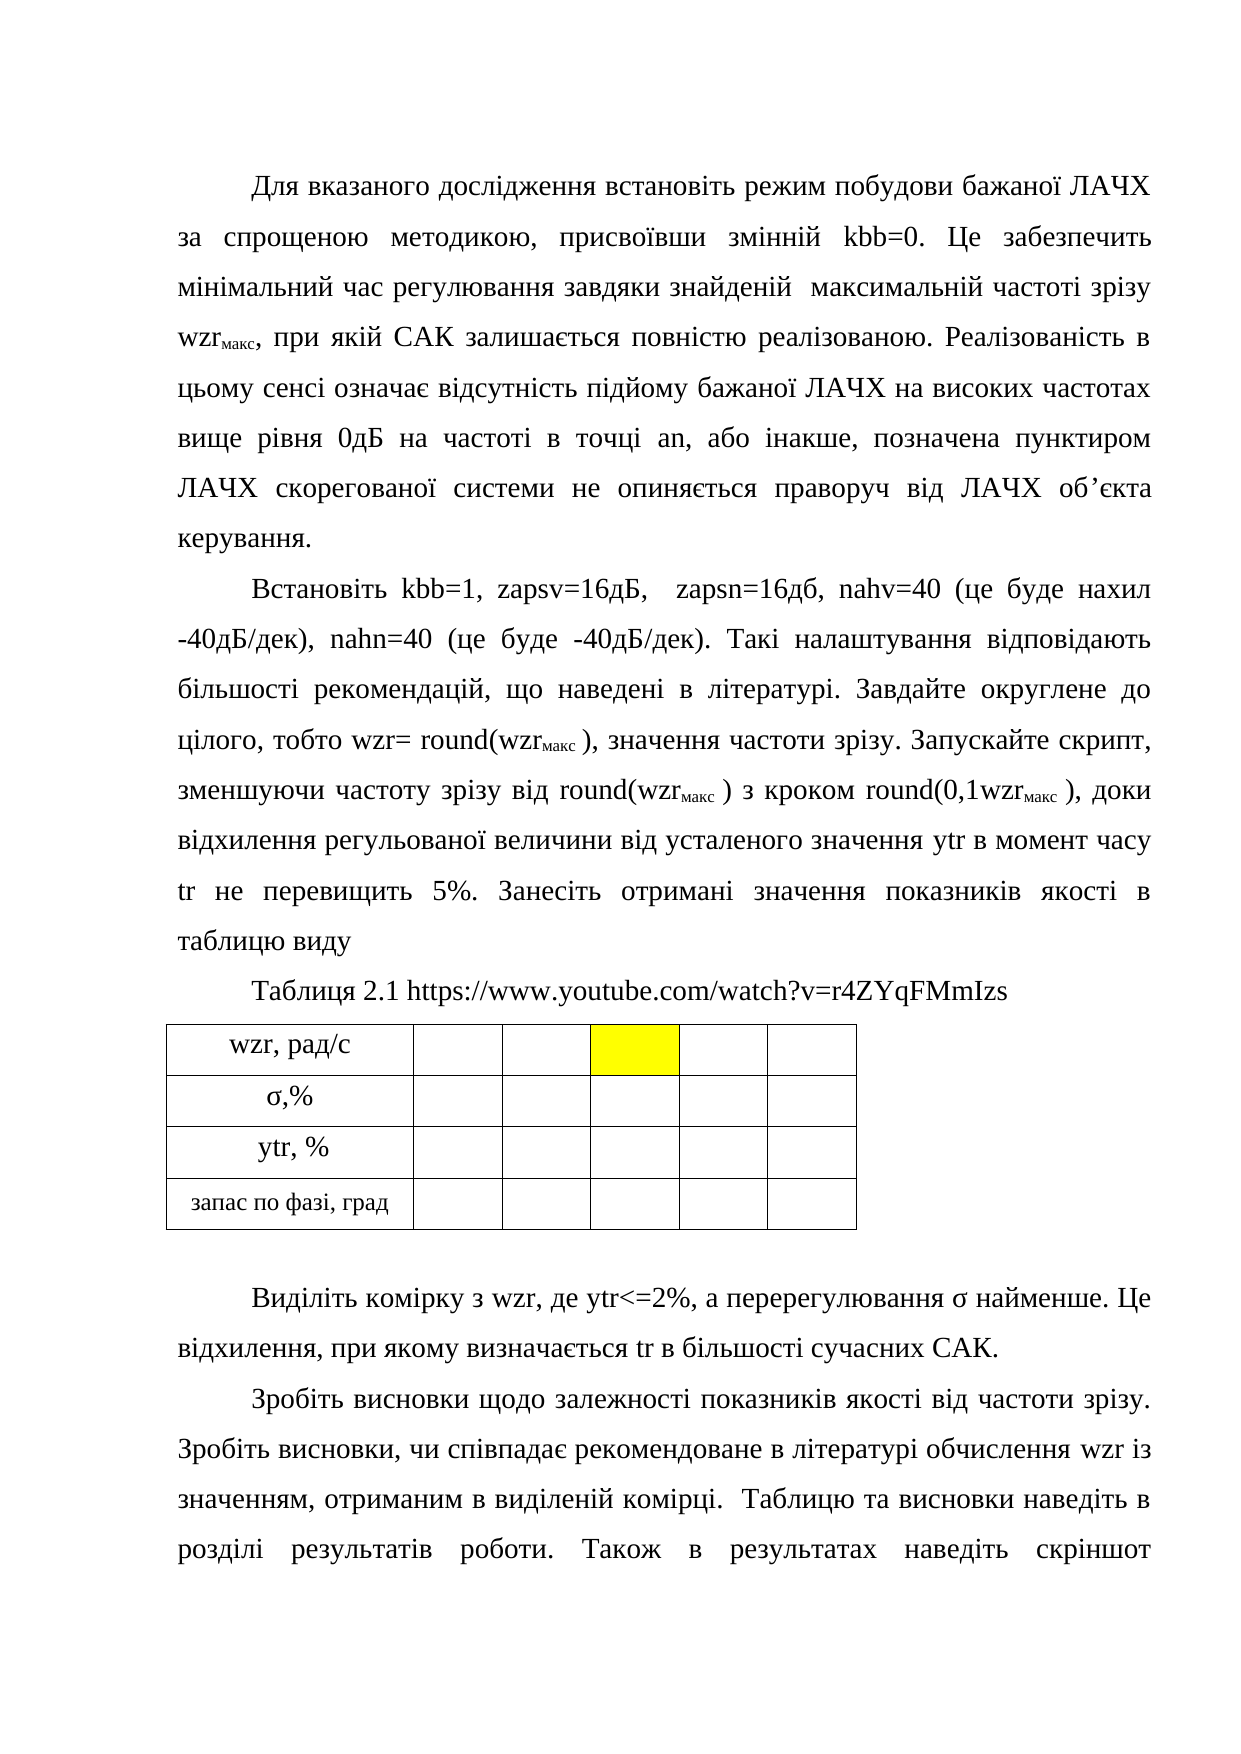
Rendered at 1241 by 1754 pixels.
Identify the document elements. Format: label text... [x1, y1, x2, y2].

table_cell [768, 1179, 856, 1229]
table_header [591, 1025, 679, 1075]
table_cell [414, 1076, 502, 1126]
table_cell [768, 1076, 856, 1126]
table_cell [680, 1127, 767, 1177]
table_cell ytr, % [167, 1127, 413, 1177]
table_cell σ,% [167, 1076, 413, 1126]
table_header [503, 1025, 590, 1075]
table_cell [414, 1179, 502, 1229]
table_cell [680, 1179, 767, 1229]
table_cell [768, 1127, 856, 1177]
table_cell [414, 1127, 502, 1177]
table_cell [503, 1076, 590, 1126]
table_cell [591, 1076, 679, 1126]
table_cell [503, 1127, 590, 1177]
table_cell [680, 1076, 767, 1126]
table_cell [591, 1127, 679, 1177]
table_header wzr, рад/с [167, 1025, 413, 1075]
text Виділіть комірку з wzr, де ytr<=2%, а перерегулювання σ найменше. Це відхилення, при якому визначається tr в більшості сучасних САК. [177, 1280, 1152, 1364]
table_header [768, 1025, 856, 1075]
table_header [414, 1025, 502, 1075]
table_cell [503, 1179, 590, 1229]
text Для вказаного дослідження встановіть режим побудови бажаної ЛАЧХ за спрощеною методикою, присвоївши змінній kbb=0. Це забезпечить мінімальний час регулювання завдяки знайденій максимальній частоті зрізу wzrмакс, при якій САК залишається повністю реалізованою. Реалізованість в цьому сенсі означає відсутність підйому бажаної ЛАЧХ на високих частотах вище рівня 0дБ на частоті в точці an, або інакше, позначена пунктиром ЛАЧХ скорегованої системи не опиняється праворуч від ЛАЧХ об’єкта керування. [177, 168, 1152, 554]
text Встановіть kbb=1, zapsv=16дБ, zapsn=16дб, nahv=40 (це буде нахил -40дБ/дек), nahn=40 (це буде -40дБ/дек). Такі налаштування відповідають більшості рекомендацій, що наведені в літературі. Завдайте округлене до цілого, тобто wzr= round(wzrмакс ), значення частоти зрізу. Запускайте скрипт, зменшуючи частоту зрізу від round(wzrмакс ) з кроком round(0,1wzrмакс ), доки відхилення регульованої величини від усталеного значення ytr в момент часу tr не перевищить 5%. Занесіть отримані значення показників якості в таблицю виду [177, 571, 1152, 957]
table_cell [591, 1179, 679, 1229]
table_cell запас по фазі, град [167, 1179, 413, 1229]
text Таблиця 2.1 https://www.youtube.com/watch?v=r4ZYqFMmIzs [177, 973, 1152, 1007]
table_header [680, 1025, 767, 1075]
